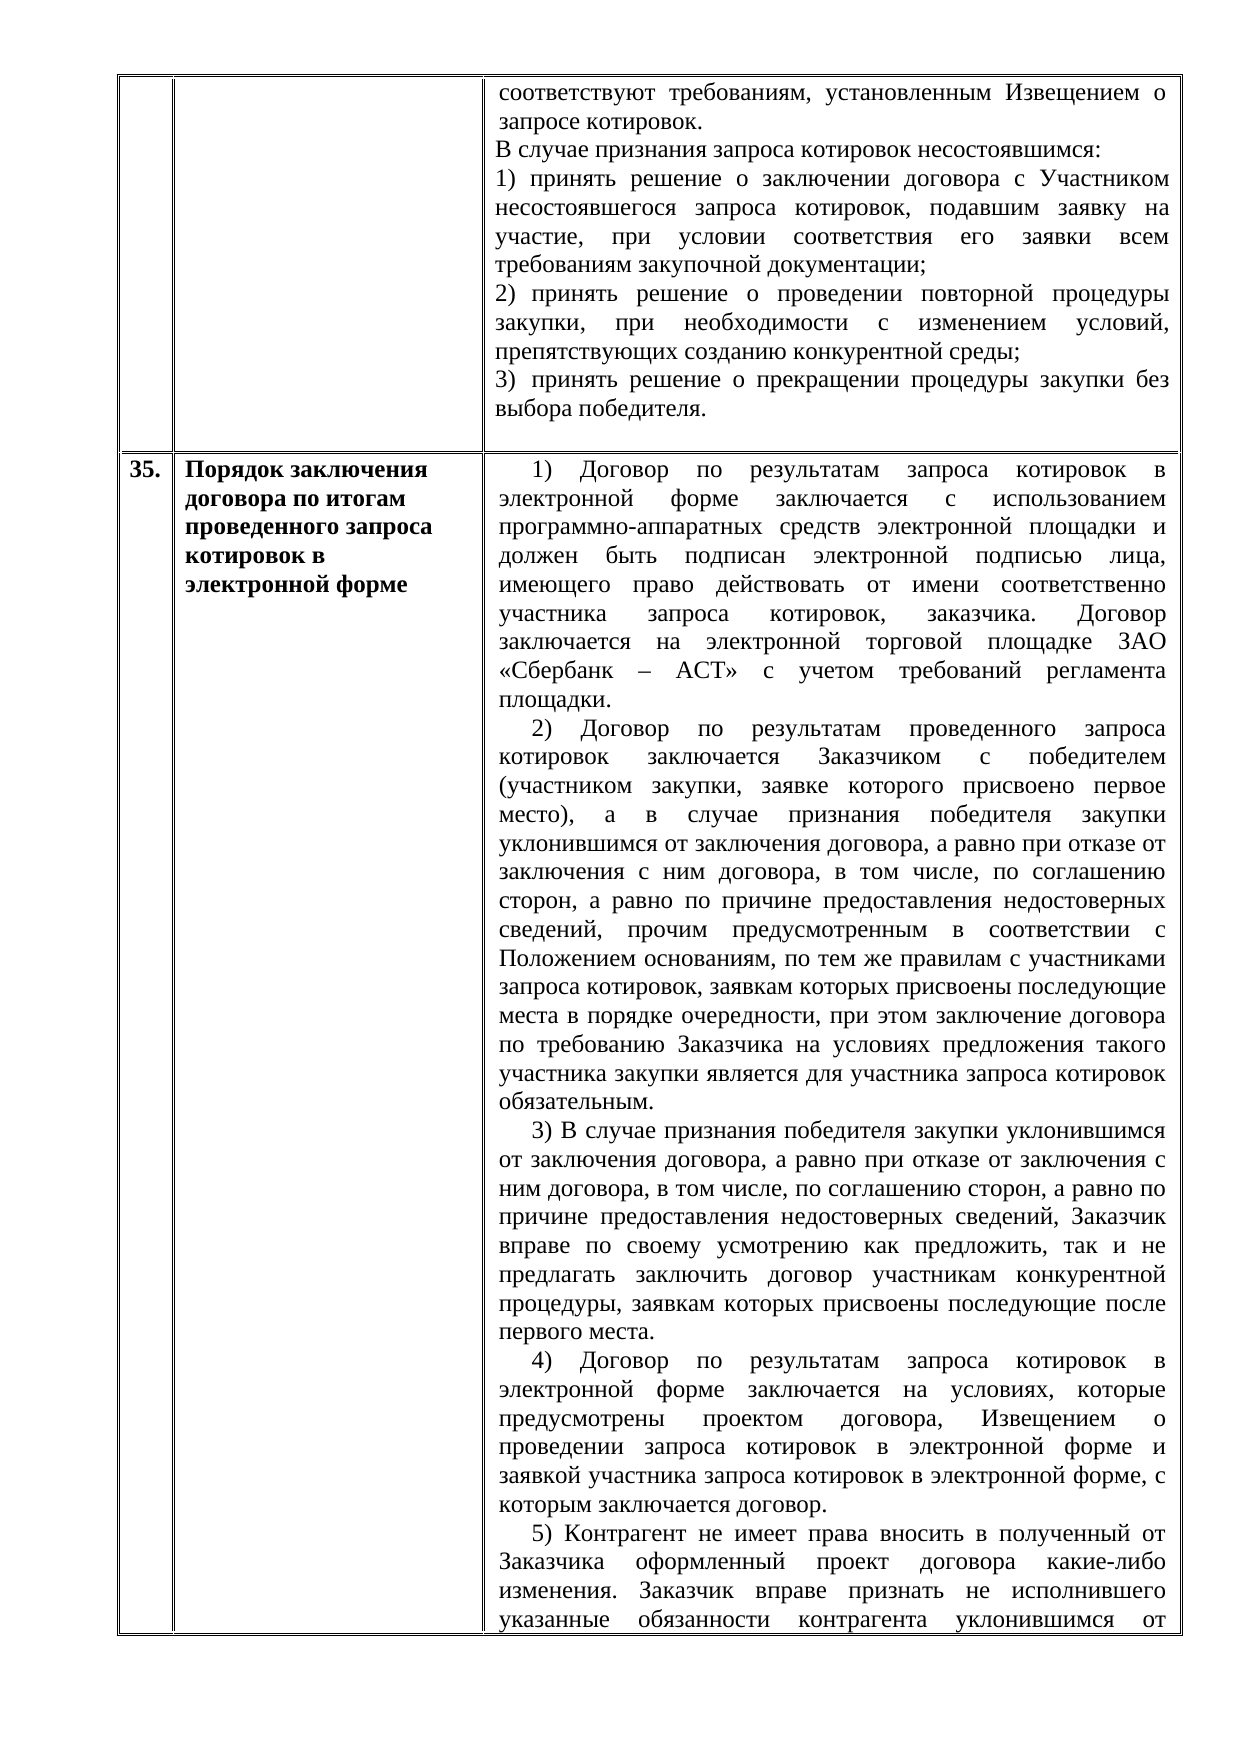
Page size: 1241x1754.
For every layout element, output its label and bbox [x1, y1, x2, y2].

table_cell [120, 451, 174, 1633]
table_cell [484, 451, 1180, 1633]
table_cell [174, 75, 484, 451]
table_cell [174, 451, 484, 1633]
table_cell [484, 77, 1180, 451]
table_cell [118, 75, 174, 451]
